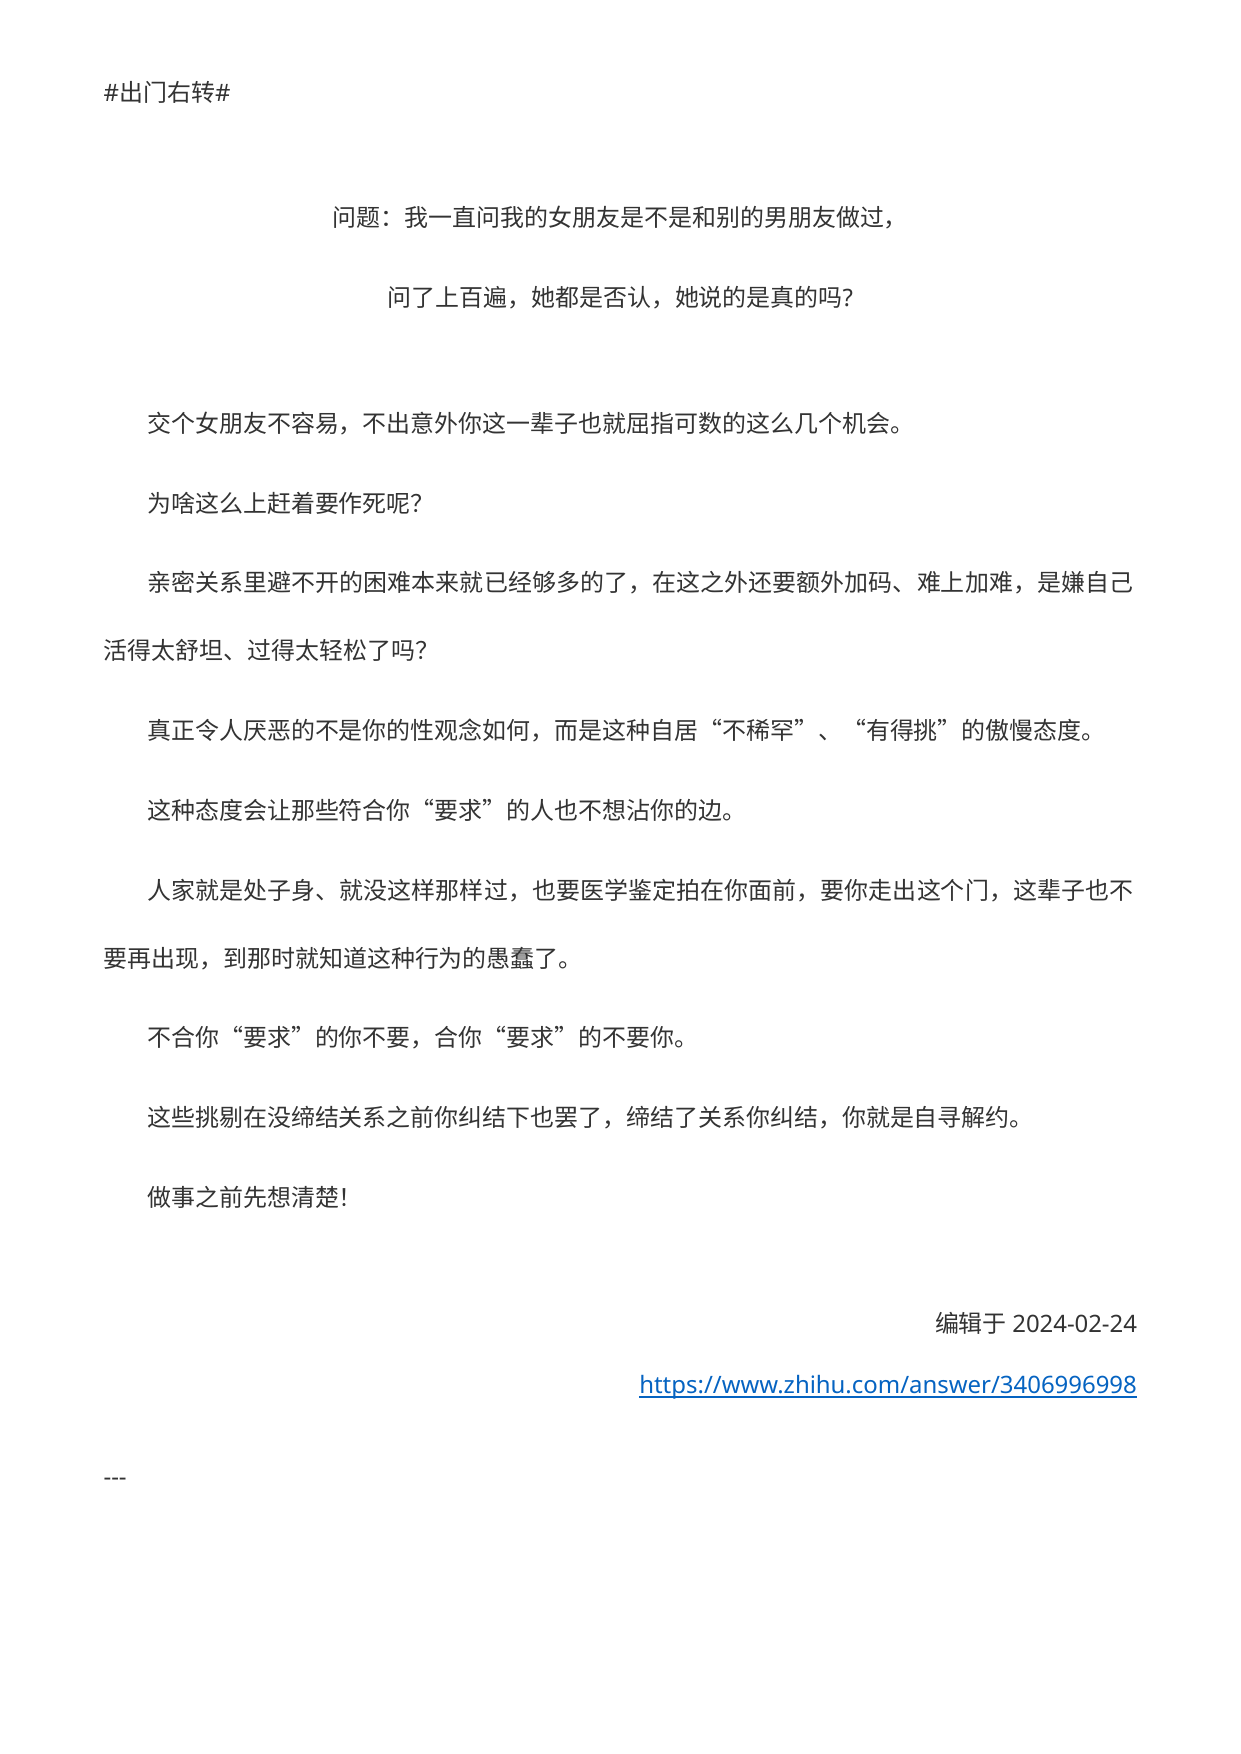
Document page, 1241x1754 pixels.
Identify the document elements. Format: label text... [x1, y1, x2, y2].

text 做事之前先想清楚！ [103, 1162, 1137, 1230]
text https://www.zhihu.com/answer/3406996998 [103, 1367, 1137, 1401]
text 亲密关系里避不开的困难本来就已经够多的了，在这之外还要额外加码、难上加难，是嫌自己活得太舒坦、过得太轻松了吗？ [103, 547, 1137, 683]
text 真正令人厌恶的不是你的性观念如何，而是这种自居“不稀罕”、“有得挑”的傲慢态度。 [103, 695, 1137, 763]
text 编辑于 2024-02-24 [103, 1288, 1137, 1356]
text 不合你“要求”的你不要，合你“要求”的不要你。 [103, 1002, 1137, 1070]
text 人家就是处子身、就没这样那样过，也要医学鉴定拍在你面前，要你走出这个门，这辈子也不要再出现，到那时就知道这种行为的愚蠢了。 [103, 855, 1137, 991]
text 问了上百遍，她都是否认，她说的是真的吗? [103, 262, 1137, 330]
text 为啥这么上赶着要作死呢？ [103, 468, 1137, 536]
text 这些挑剔在没缔结关系之前你纠结下也罢了，缔结了关系你纠结，你就是自寻解约。 [103, 1082, 1137, 1150]
text --- [103, 1459, 1137, 1493]
text 问题：我一直问我的女朋友是不是和别的男朋友做过， [103, 182, 1137, 250]
text #出门右转# [103, 57, 1137, 125]
text 交个女朋友不容易，不出意外你这一辈子也就屈指可数的这么几个机会。 [103, 388, 1137, 456]
text 这种态度会让那些符合你“要求”的人也不想沾你的边。 [103, 775, 1137, 843]
